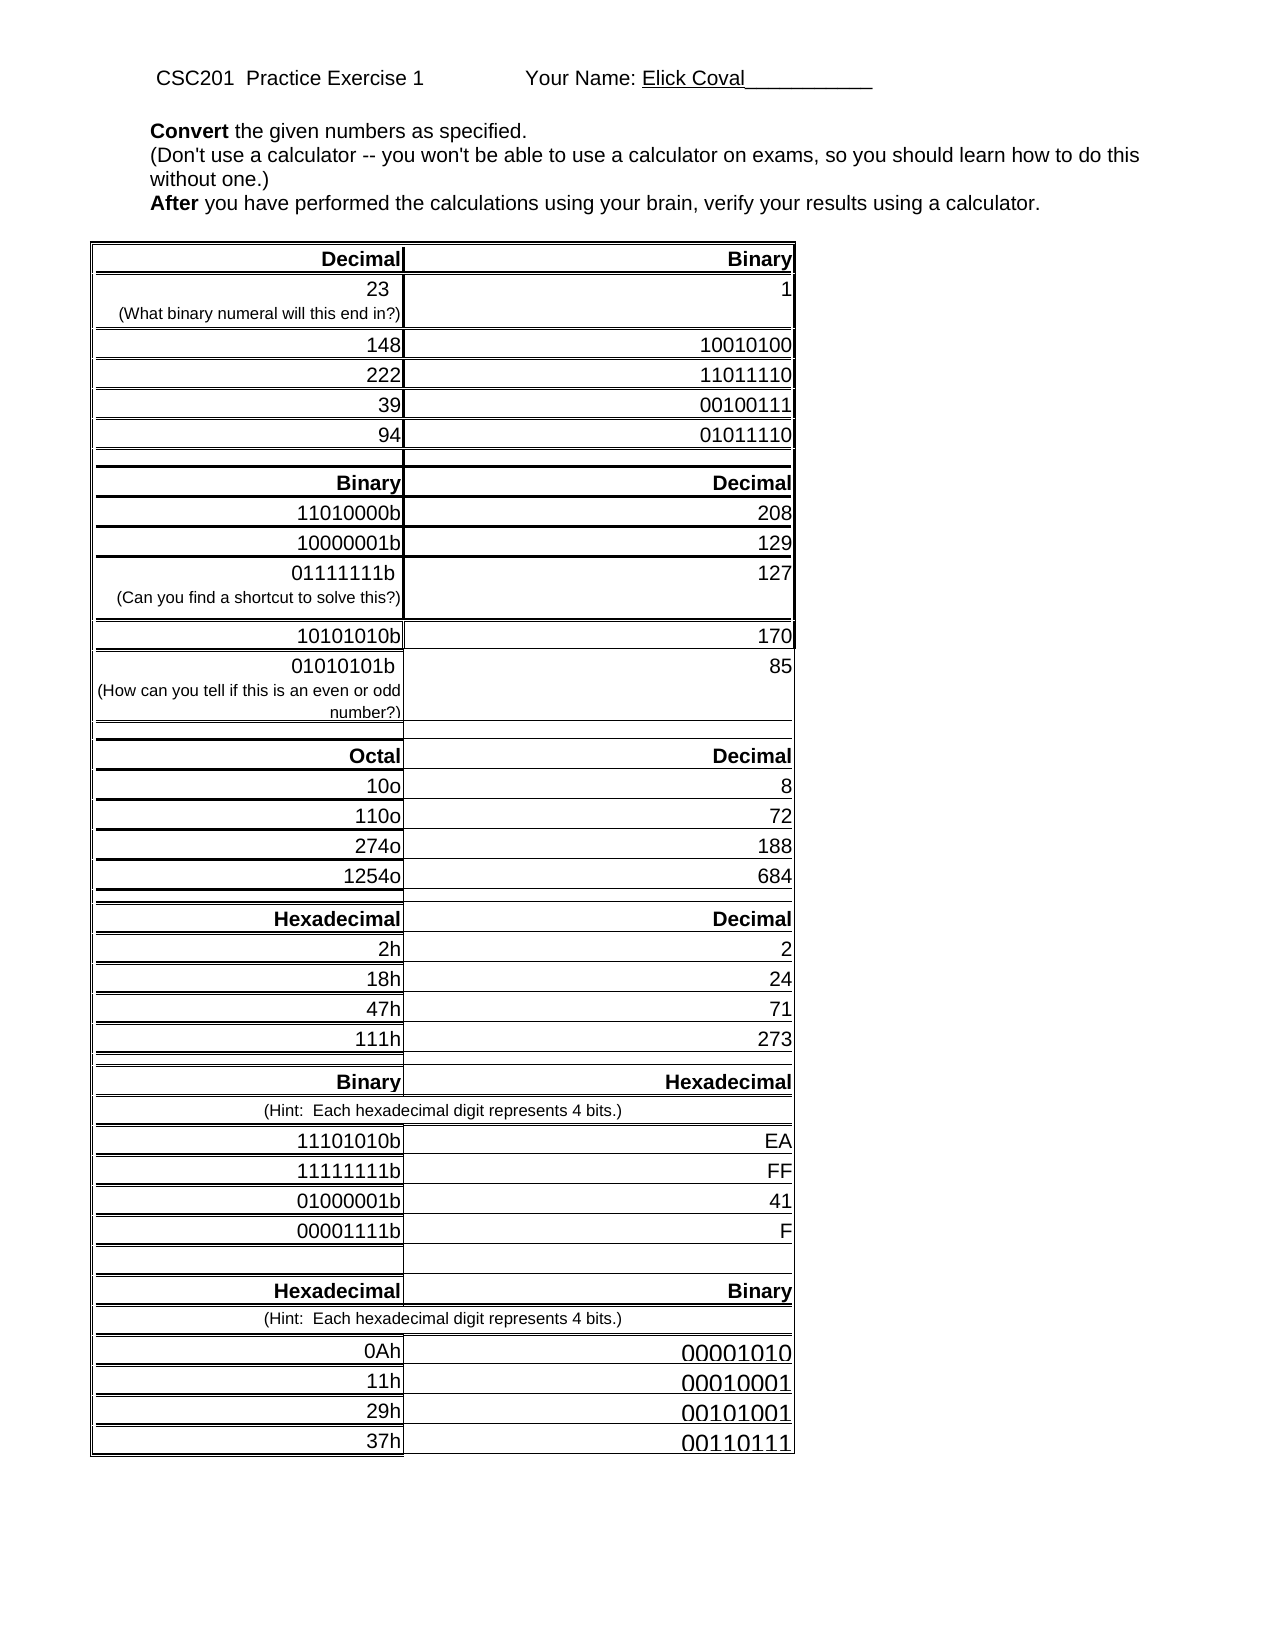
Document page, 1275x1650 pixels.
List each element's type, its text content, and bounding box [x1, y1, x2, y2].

table_cell [93, 1051, 403, 1064]
table_cell 37h [93, 1423, 403, 1453]
table_cell 129 [405, 525, 793, 555]
table_cell Decimal [404, 901, 794, 931]
table_cell (Hint: Each hexadecimal digit represents 4 bits.) [91, 1094, 794, 1123]
table_cell 23 (What binary numeral will this end in?) [93, 271, 402, 327]
table_cell Binary [91, 1064, 403, 1094]
table_cell Hexadecimal [404, 1064, 794, 1094]
table_cell 170 [405, 618, 794, 648]
table_cell 29h [93, 1393, 403, 1423]
table_cell 01000001b [93, 1183, 403, 1213]
table_cell 2h [93, 931, 403, 961]
table_cell 00001111b [93, 1213, 403, 1243]
table_cell [404, 888, 794, 901]
table_cell 00100111 [403, 387, 794, 417]
table_cell 94 [91, 417, 403, 447]
table_cell [91, 888, 403, 901]
table_cell 2 [404, 931, 794, 961]
table_cell 1 [405, 271, 794, 327]
table_cell 110o [91, 798, 403, 828]
table_cell 01010101b (How can you tell if this is an even or odd number?) [93, 648, 403, 720]
table_cell 00101001 [404, 1393, 794, 1423]
table_cell 274o [91, 828, 403, 858]
table_cell Binary [93, 465, 402, 495]
table_cell 273 [404, 1021, 794, 1051]
table_cell 148 [91, 327, 403, 357]
table_cell [404, 1243, 794, 1273]
table_cell 10o [91, 768, 403, 798]
table_cell [404, 1051, 794, 1064]
table_cell Decimal [405, 465, 793, 495]
table_cell [93, 1243, 403, 1273]
table_cell FF [404, 1153, 794, 1183]
text CSC201 Practice Exercise 1 Your Name: Elick Coval___________ [150, 66, 1172, 89]
table_cell [403, 447, 794, 465]
table_cell Decimal [404, 738, 794, 768]
table_cell 18h [93, 961, 403, 991]
table_cell 85 [404, 649, 794, 720]
table_cell Hexadecimal [93, 901, 403, 931]
table_cell 11010000b [93, 495, 402, 525]
table_cell 01011110 [403, 417, 794, 447]
table_cell 10101010b [93, 618, 402, 648]
table_cell Octal [91, 738, 403, 768]
table_cell 01111111b (Can you find a shortcut to solve this?) [93, 555, 402, 618]
table_cell 0Ah [93, 1333, 403, 1363]
table_cell 111h [93, 1021, 403, 1051]
table_cell EA [404, 1123, 794, 1153]
table_cell 11h [93, 1363, 403, 1393]
text Convert the given numbers as specified. (Don't use a calculator -- you won't be able to use a calculator on exams, so you should learn how to do this without one.) After you have performed the calculations using your brain, verify your results using a calculator. [150, 119, 1172, 214]
table_cell [91, 720, 403, 738]
table_cell 71 [404, 991, 794, 1021]
table_cell 00110111 [404, 1423, 794, 1453]
table_cell 24 [404, 961, 794, 991]
table_cell 8 [404, 768, 794, 798]
table_cell Binary [404, 1273, 794, 1303]
table_cell 222 [91, 357, 403, 387]
table_cell 11101010b [93, 1123, 403, 1153]
table_cell 10010100 [403, 327, 794, 357]
table_cell Hexadecimal [93, 1273, 403, 1303]
table_cell 00010001 [404, 1363, 794, 1393]
table_cell 127 [405, 555, 793, 618]
table_header Decimal [93, 245, 403, 271]
table_cell [404, 720, 794, 738]
table_cell (Hint: Each hexadecimal digit represents 4 bits.) [93, 1303, 794, 1333]
table_cell [91, 447, 403, 465]
table_header Binary [403, 245, 793, 271]
table_cell 00001010 [404, 1333, 794, 1363]
table_cell F [404, 1213, 794, 1243]
table_cell 188 [404, 828, 794, 858]
table_cell 11111111b [93, 1153, 403, 1183]
table_cell 47h [93, 991, 403, 1021]
table_cell 684 [404, 858, 794, 888]
table_cell 1254o [91, 858, 403, 888]
table_cell 72 [404, 798, 794, 828]
table_cell 39 [91, 387, 403, 417]
table_cell 208 [405, 495, 793, 525]
table_cell 41 [404, 1183, 794, 1213]
table_cell 11011110 [403, 357, 794, 387]
table_cell 10000001b [93, 525, 402, 555]
